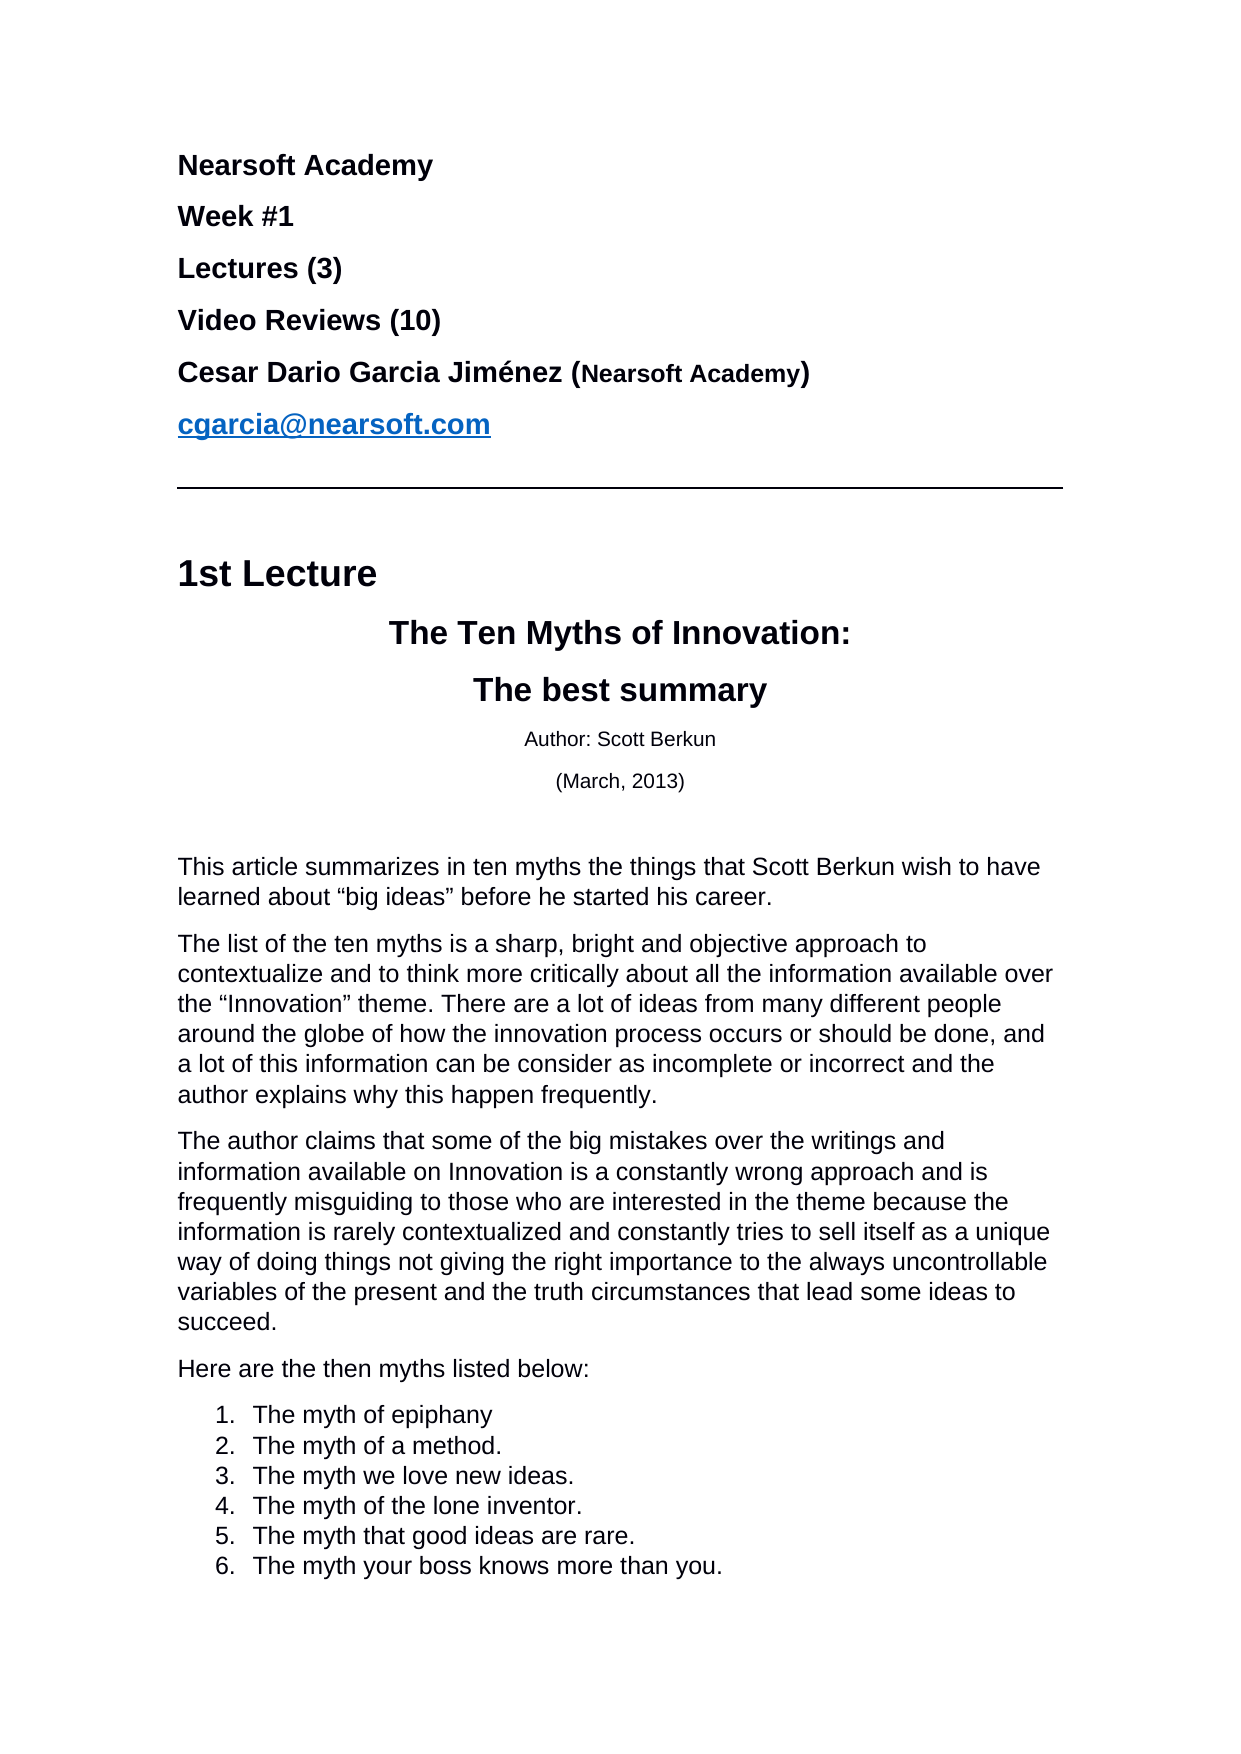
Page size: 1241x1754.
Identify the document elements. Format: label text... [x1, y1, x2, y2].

list The myth that good ideas are rare. [215, 1521, 1063, 1550]
text cgarcia@nearsoft.com [177, 407, 1063, 441]
list The myth of epiphany [215, 1401, 1063, 1429]
text Lectures (3) [177, 251, 1063, 285]
text The best summary [177, 670, 1063, 708]
text The author claims that some of the big mistakes over the writings and information available on Innovation is a constantly wrong approach and is frequently misguiding to those who are interested in the theme because the information is rarely contextualized and constantly tries to sell itself as a unique way of doing things not giving the right importance to the always uncontrollable variables of the present and the truth circumstances that lead some ideas to succeed. [177, 1126, 1063, 1336]
text Cesar Dario Garcia Jiménez (Nearsoft Academy) [177, 355, 1063, 389]
text The Ten Myths of Innovation: [177, 613, 1063, 651]
text Author: Scott Berkun [177, 727, 1063, 751]
text Week #1 [177, 199, 1063, 233]
text 1st Lecture [177, 551, 1063, 594]
text This article summarizes in ten myths the things that Scott Berkun wish to have learned about “big ideas” before he started his career. [177, 852, 1063, 911]
list The myth of a method. [215, 1431, 1063, 1459]
list The myth we love new ideas. [215, 1461, 1063, 1489]
list The myth of the lone inventor. [215, 1491, 1063, 1519]
text Video Reviews (10) [177, 303, 1063, 337]
text (March, 2013) [177, 769, 1063, 793]
text Nearsoft Academy [177, 148, 1063, 181]
text The list of the ten myths is a sharp, bright and objective approach to contextualize and to think more critically about all the information available over the “Innovation” theme. There are a lot of ideas from many different people around the globe of how the innovation process occurs or should be done, and a lot of this information can be consider as incomplete or incorrect and the author explains why this happen frequently. [177, 929, 1063, 1108]
text Here are the then myths listed below: [177, 1354, 1063, 1382]
list The myth your boss knows more than you. [215, 1551, 1063, 1580]
